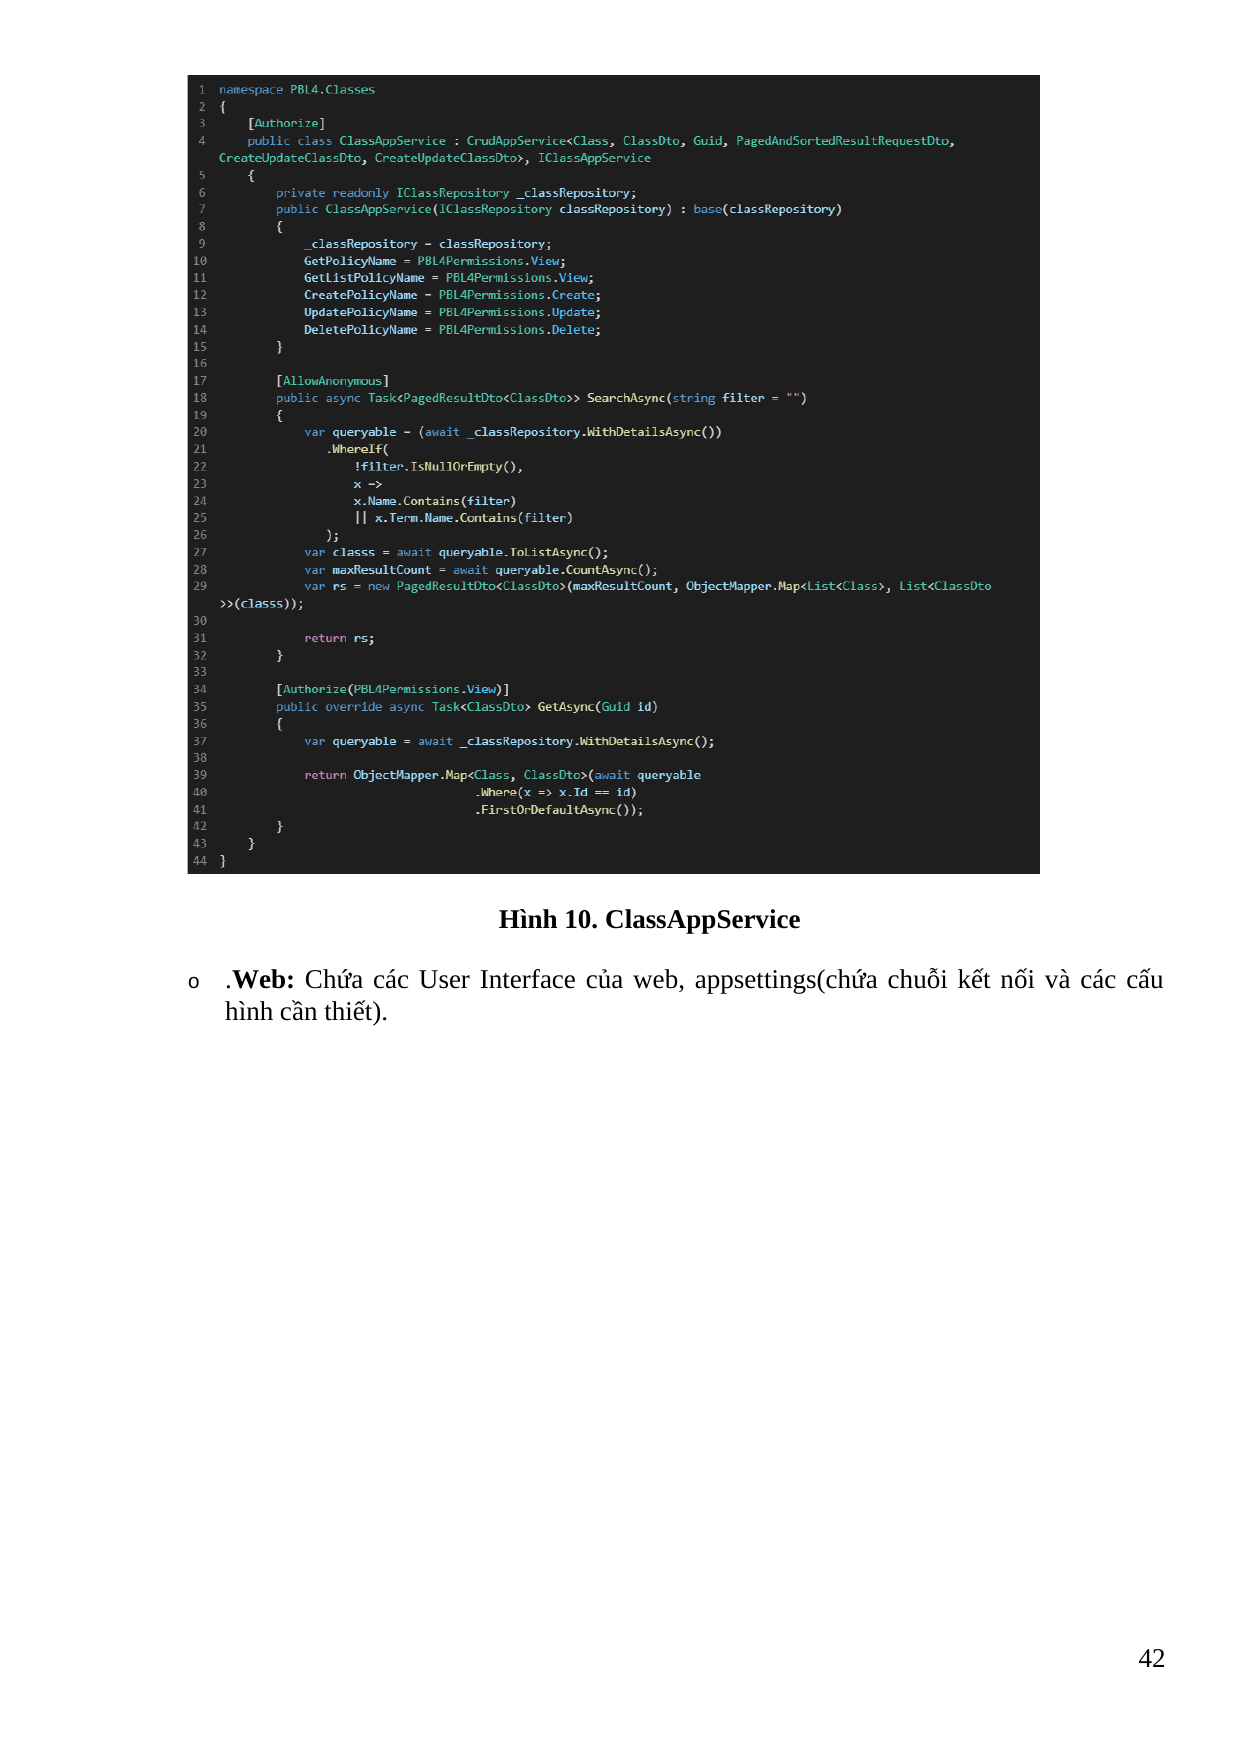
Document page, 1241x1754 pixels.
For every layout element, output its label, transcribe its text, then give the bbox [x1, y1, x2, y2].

picture [187, 75, 1040, 874]
text ClassAppService [134, 903, 1165, 934]
list .Web: Chứa các User Interface của web, appsettings(chứa chuỗi kết nối và các cấu hình cần thiết). [187, 963, 1165, 1026]
